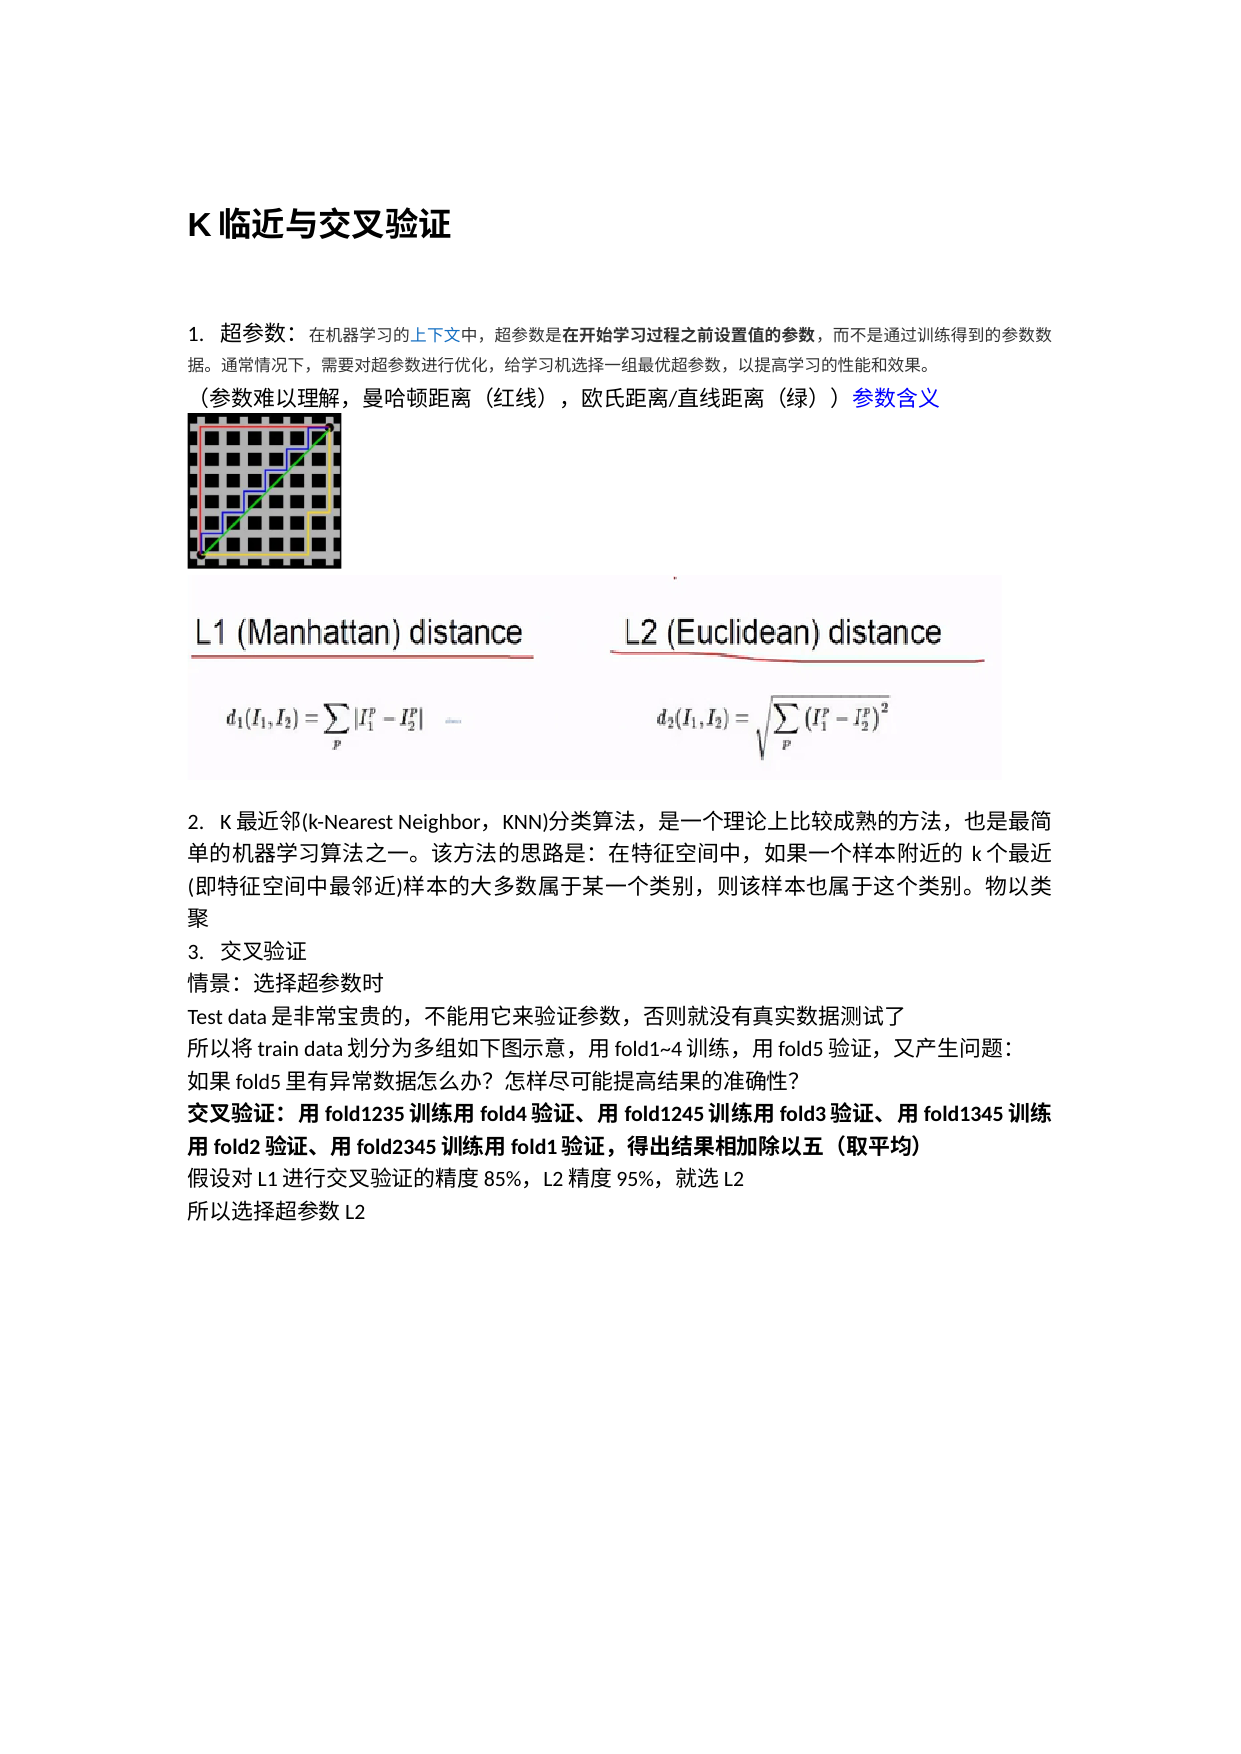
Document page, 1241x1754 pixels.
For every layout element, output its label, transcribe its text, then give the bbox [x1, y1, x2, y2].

list Test data是非常宝贵的，不能用它来验证参数，否则就没有真实数据测试了 [187, 998, 1053, 1031]
list 所以选择超参数L2 [187, 1193, 1053, 1226]
subtitle K临近与交叉验证 [187, 189, 1053, 254]
list 如果fold5里有异常数据怎么办？怎样尽可能提高结果的准确性？ [187, 1063, 1053, 1096]
list 交叉验证：用fold1235训练用fold4验证、用fold1245训练用fold3验证、用fold1345训练用fold2验证、用fold2345训练用fold1验证，得出结果相加除以五（取平均） [187, 1096, 1053, 1161]
picture [187, 413, 342, 569]
picture [187, 575, 1002, 780]
list K最近邻(k-Nearest Neighbor，KNN)分类算法，是一个理论上比较成熟的方法，也是最简单的机器学习算法之一。该方法的思路是：在特征空间中，如果一个样本附近的k个最近(即特征空间中最邻近)样本的大多数属于某一个类别，则该样本也属于这个类别。物以类聚 [187, 803, 1053, 933]
list 超参数：在机器学习的上下文中，超参数是在开始学习过程之前设置值的参数，而不是通过训练得到的参数数据。通常情况下，需要对超参数进行优化，给学习机选择一组最优超参数，以提高学习的性能和效果。 [187, 316, 1053, 381]
list 所以将train data划分为多组如下图示意，用fold1~4训练，用fold5验证，又产生问题： [187, 1031, 1053, 1063]
list 假设对L1进行交叉验证的精度85%，L2精度95%，就选L2 [187, 1161, 1053, 1193]
list 交叉验证 [187, 933, 1053, 966]
list （参数难以理解，曼哈顿距离（红线），欧氏距离/直线距离（绿））参数含义 [187, 381, 1053, 413]
list 情景：选择超参数时 [187, 966, 1053, 998]
